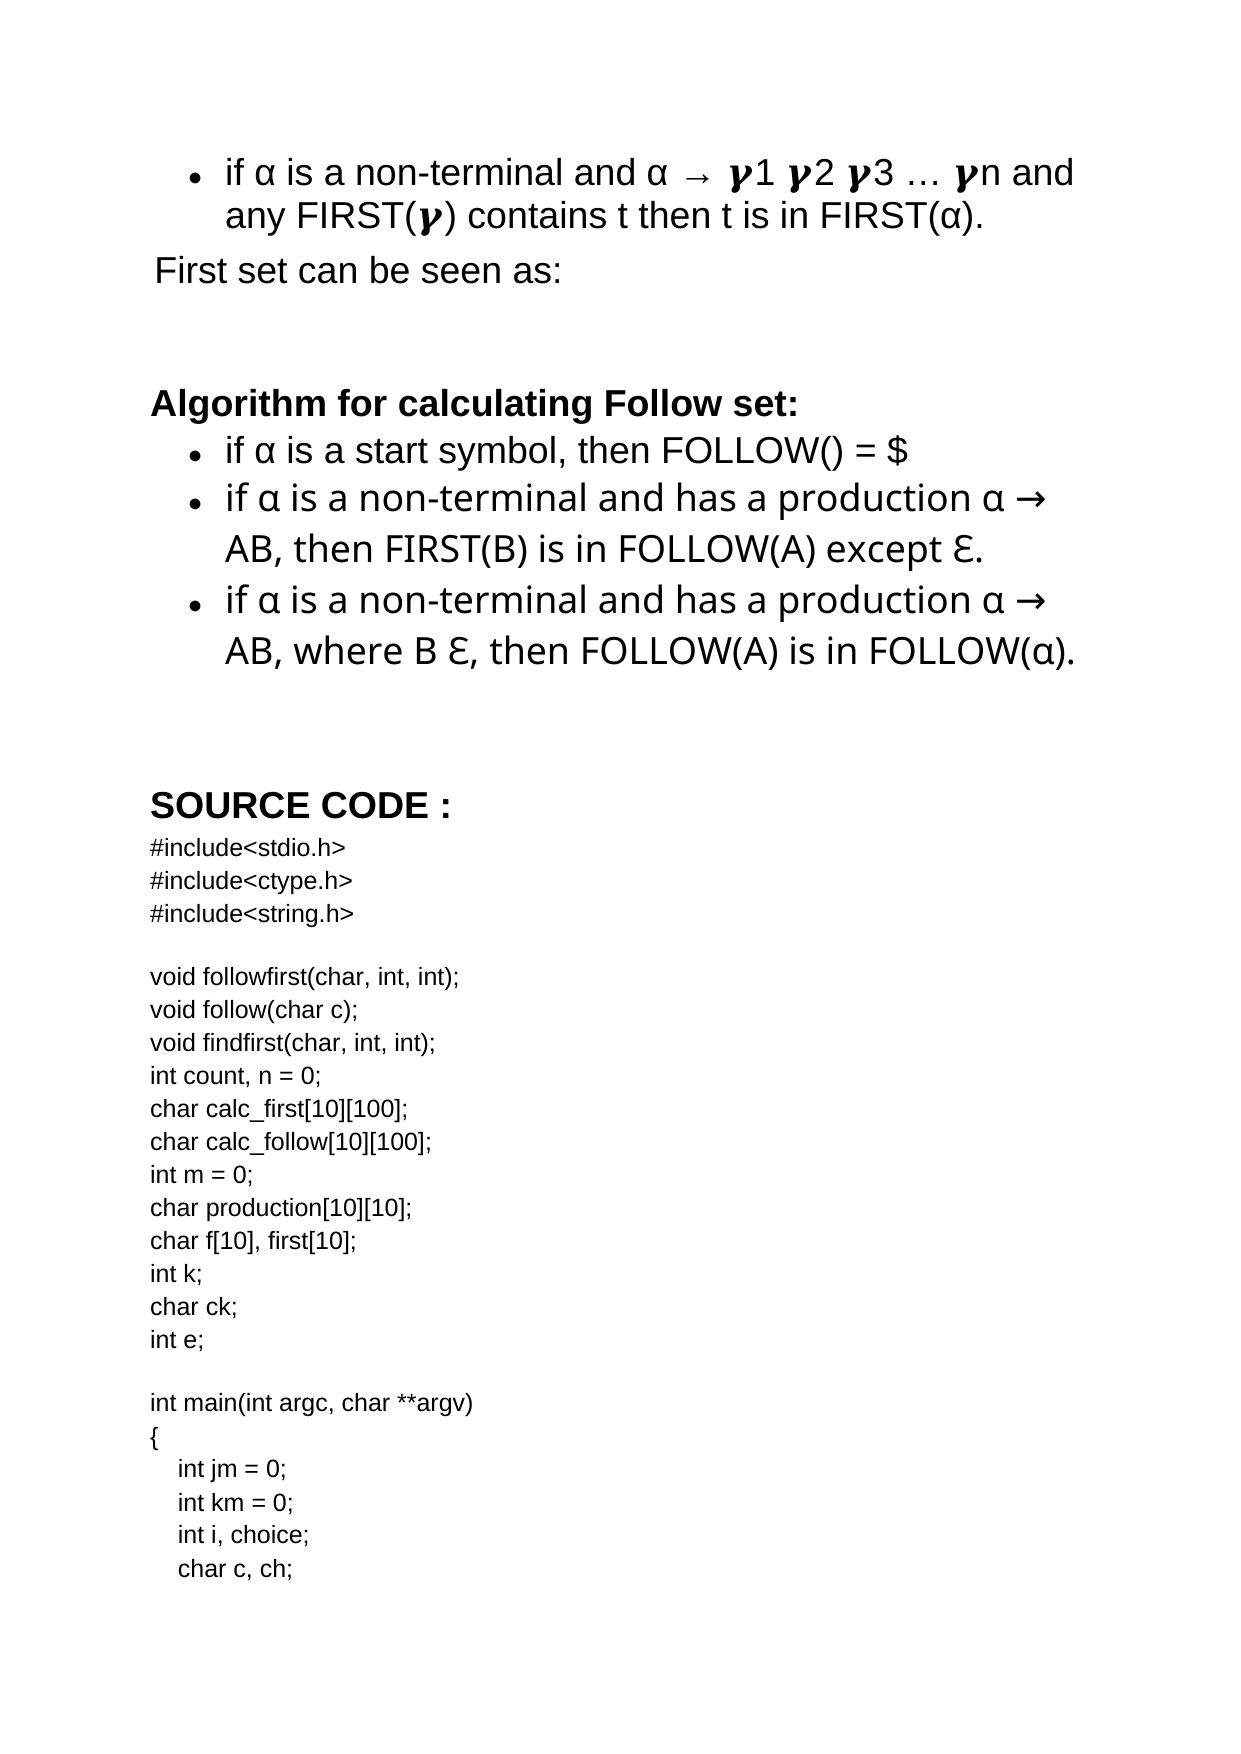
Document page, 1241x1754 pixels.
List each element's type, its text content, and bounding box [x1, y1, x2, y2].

text Algorithm for calculating Follow set: [150, 381, 1090, 424]
list if α is a non-terminal and has a production α → AB, then FIRST(B) is in FOLLOW(A) except ℇ. [187, 471, 1090, 573]
text int count, n = 0; [150, 1061, 1090, 1090]
text First set can be seen as: [154, 249, 1086, 292]
text { [150, 1421, 1090, 1450]
text int jm = 0; [150, 1454, 1090, 1483]
text SOURCE CODE : [150, 783, 1090, 826]
text #include<stdio.h> [150, 833, 1090, 861]
text #include<ctype.h> [150, 866, 1090, 894]
text int i, choice; [150, 1521, 1090, 1549]
list if α is a non-terminal and has a production α → AB, where B ℇ, then FOLLOW(A) is in FOLLOW(α). [187, 573, 1090, 676]
text char calc_follow[10][100]; [150, 1127, 1090, 1156]
text char calc_first[10][100]; [150, 1094, 1090, 1123]
list if α is a start symbol, then FOLLOW() = $ [187, 428, 1090, 471]
text int km = 0; [150, 1487, 1090, 1516]
text void followfirst(char, int, int); [150, 962, 1090, 991]
text int e; [150, 1325, 1090, 1354]
text char f[10], first[10]; [150, 1226, 1090, 1255]
text char c, ch; [150, 1553, 1090, 1582]
text char ck; [150, 1292, 1090, 1321]
text int main(int argc, char **argv) [150, 1388, 1090, 1417]
text #include<string.h> [150, 899, 1090, 927]
text int k; [150, 1259, 1090, 1288]
text void follow(char c); [150, 995, 1090, 1024]
text void findfirst(char, int, int); [150, 1028, 1090, 1057]
text int m = 0; [150, 1160, 1090, 1189]
list if α is a non-terminal and α → 𝜸1 𝜸2 𝜸3 … 𝜸n and any FIRST(𝜸) contains t then t is in FIRST(α). [187, 150, 1090, 236]
text char production[10][10]; [150, 1193, 1090, 1222]
